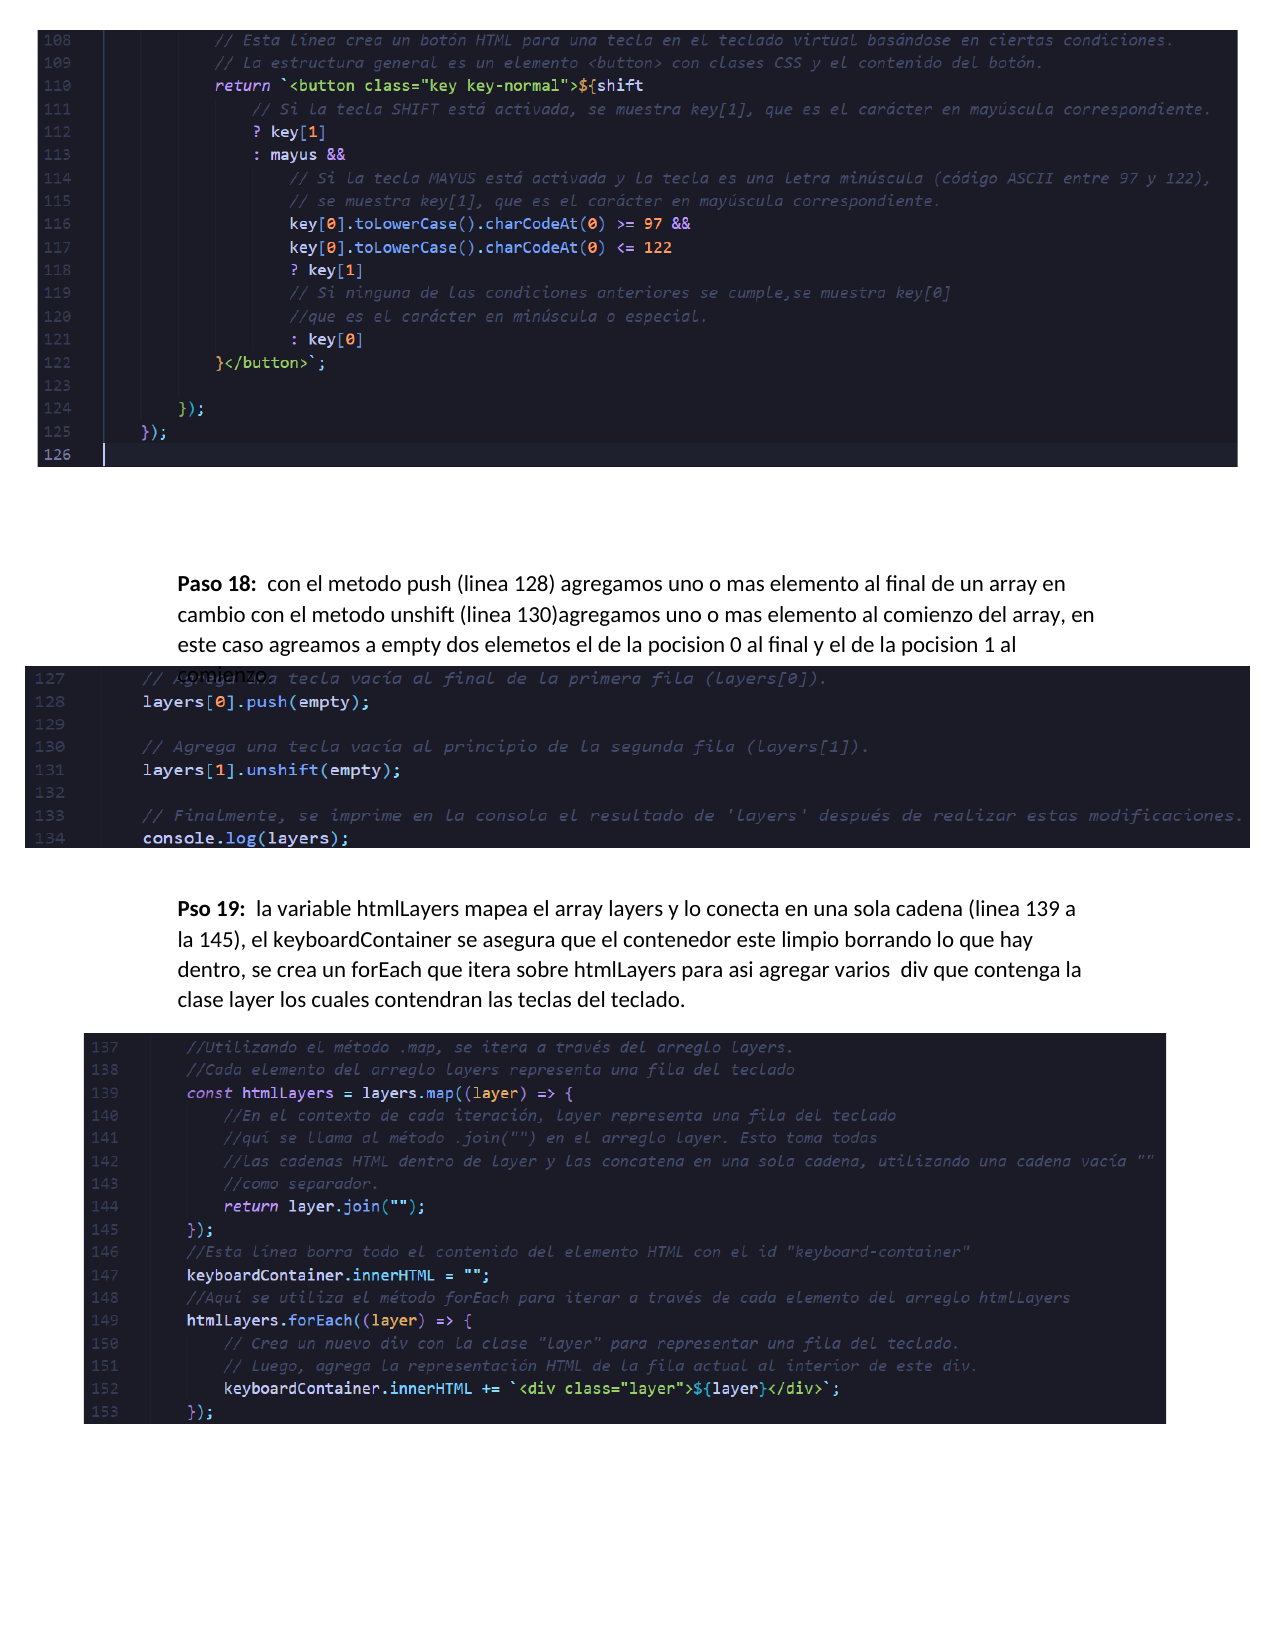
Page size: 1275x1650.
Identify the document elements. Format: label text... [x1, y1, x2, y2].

picture [83, 1033, 1167, 1424]
text Paso 18: con el metodo push (linea 128) agregamos uno o mas elemento al final de un array en cambio con el metodo unshift (linea 130)agregamos uno o mas elemento al comienzo del array, en este caso agreamos a empty dos elemetos el de la pocision 0 al final y el de la pocision 1 al comienzo. [177, 569, 1098, 688]
picture [25, 666, 1250, 848]
text Pso 19: la variable htmlLayers mapea el array layers y lo conecta en una sola cadena (linea 139 a la 145), el keyboardContainer se asegura que el contenedor este limpio borrando lo que hay dentro, se crea un forEach que itera sobre htmlLayers para asi agregar varios div que contenga la clase layer los cuales contendran las teclas del teclado. [177, 894, 1098, 1013]
picture [37, 30, 1238, 467]
